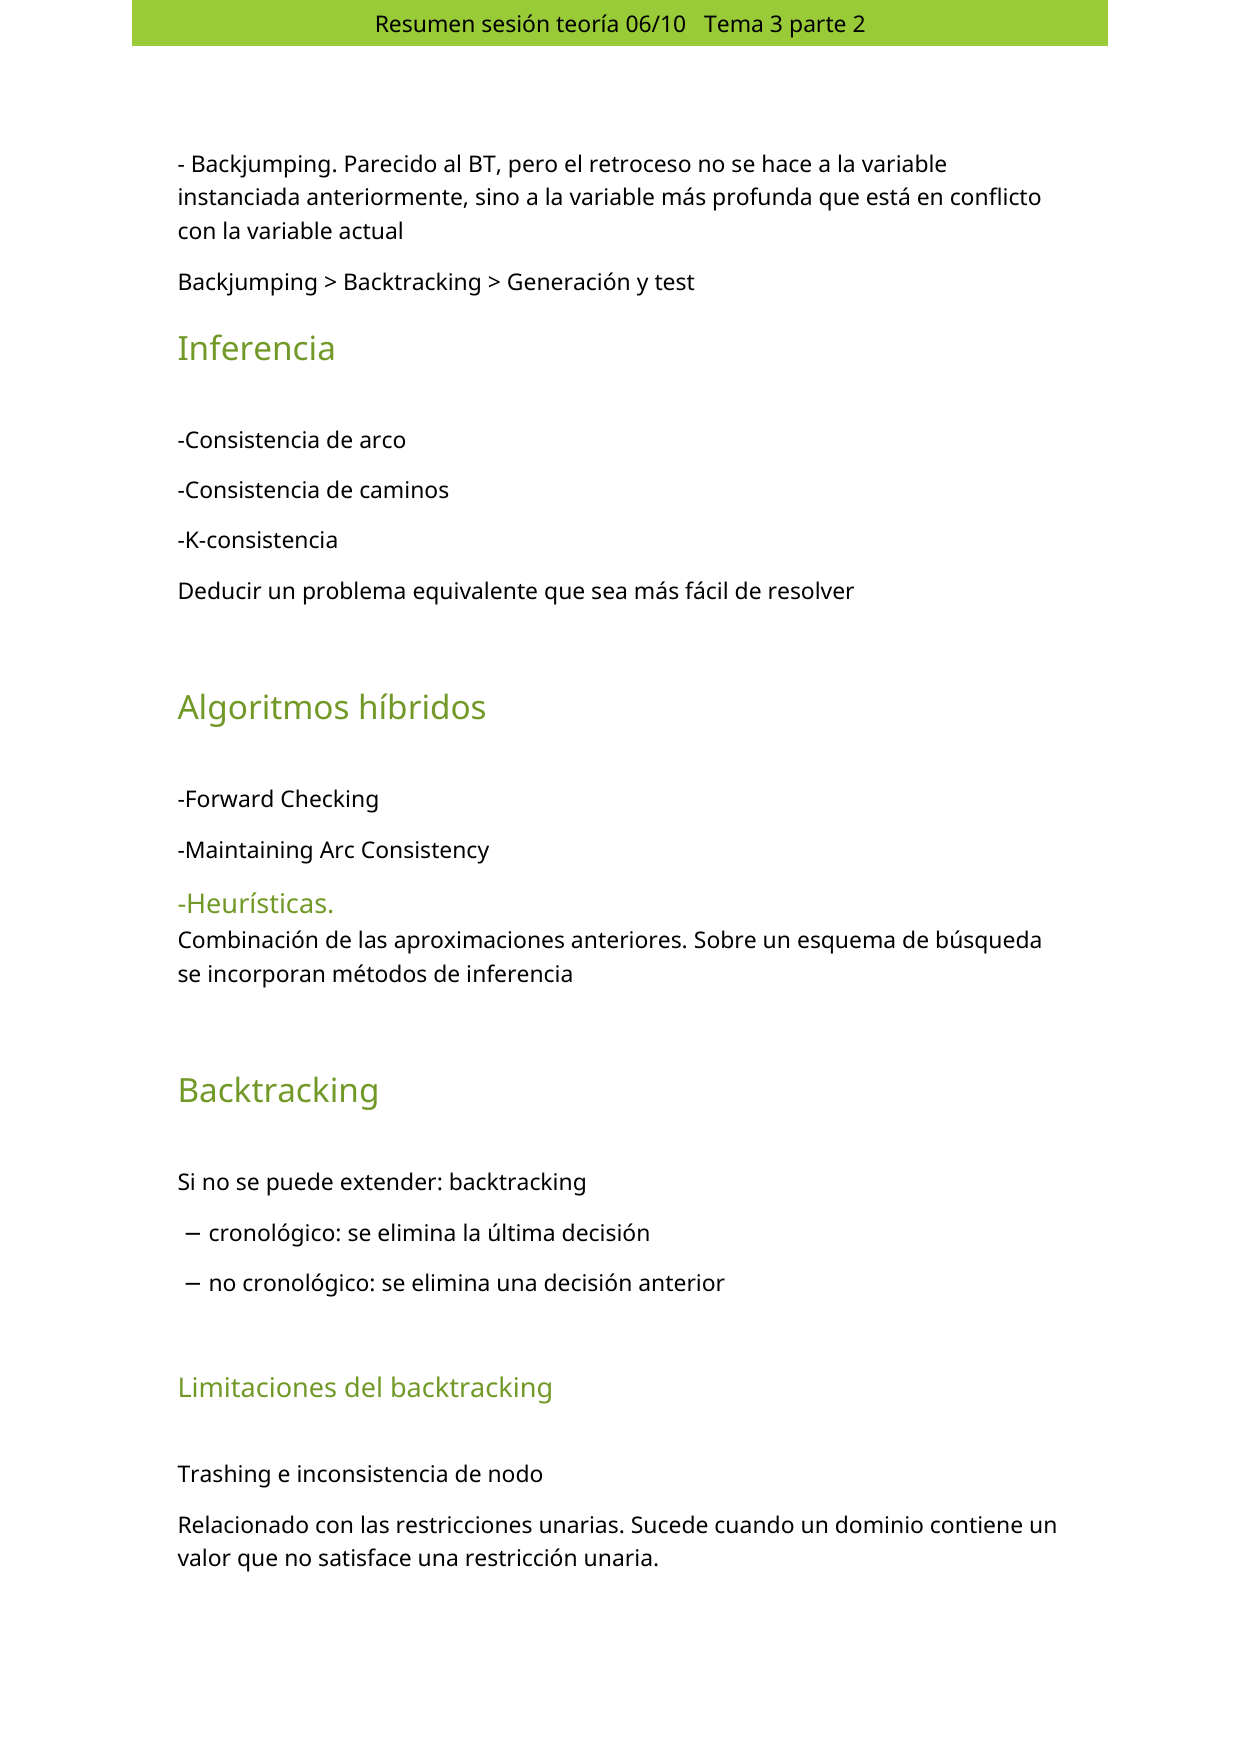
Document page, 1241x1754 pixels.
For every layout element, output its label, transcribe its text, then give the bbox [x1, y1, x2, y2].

subtitle Limitaciones del backtracking [177, 1368, 1063, 1405]
subtitle Inferencia [177, 324, 1063, 370]
text Backjumping > Backtracking > Generación y test [177, 266, 1063, 297]
text Relacionado con las restricciones unarias. Sucede cuando un dominio contiene un valor que no satisface una restricción unaria. [177, 1509, 1063, 1574]
text Si no se puede extender: backtracking [177, 1166, 1063, 1198]
text Deducir un problema equivalente que sea más fácil de resolver [177, 575, 1063, 606]
text - Backjumping. Parecido al BT, pero el retroceso no se hace a la variable instanciada anteriormente, sino a la variable más profunda que está en conflicto con la variable actual [177, 148, 1063, 246]
subtitle Backtracking [177, 1067, 1063, 1112]
text -Forward Checking [177, 783, 1063, 815]
text − cronológico: se elimina la última decisión [177, 1217, 1063, 1248]
text Trashing e inconsistencia de nodo [177, 1458, 1063, 1489]
text -Consistencia de arco [177, 424, 1063, 455]
text -Consistencia de caminos [177, 474, 1063, 505]
subtitle -Heurísticas. [177, 884, 1063, 921]
text -K-consistencia [177, 524, 1063, 556]
text -Maintaining Arc Consistency [177, 834, 1063, 865]
text Combinación de las aproximaciones anteriores. Sobre un esquema de búsqueda se incorporan métodos de inferencia [177, 924, 1063, 989]
subtitle Algoritmos híbridos [177, 684, 1063, 729]
text − no cronológico: se elimina una decisión anterior [177, 1267, 1063, 1298]
